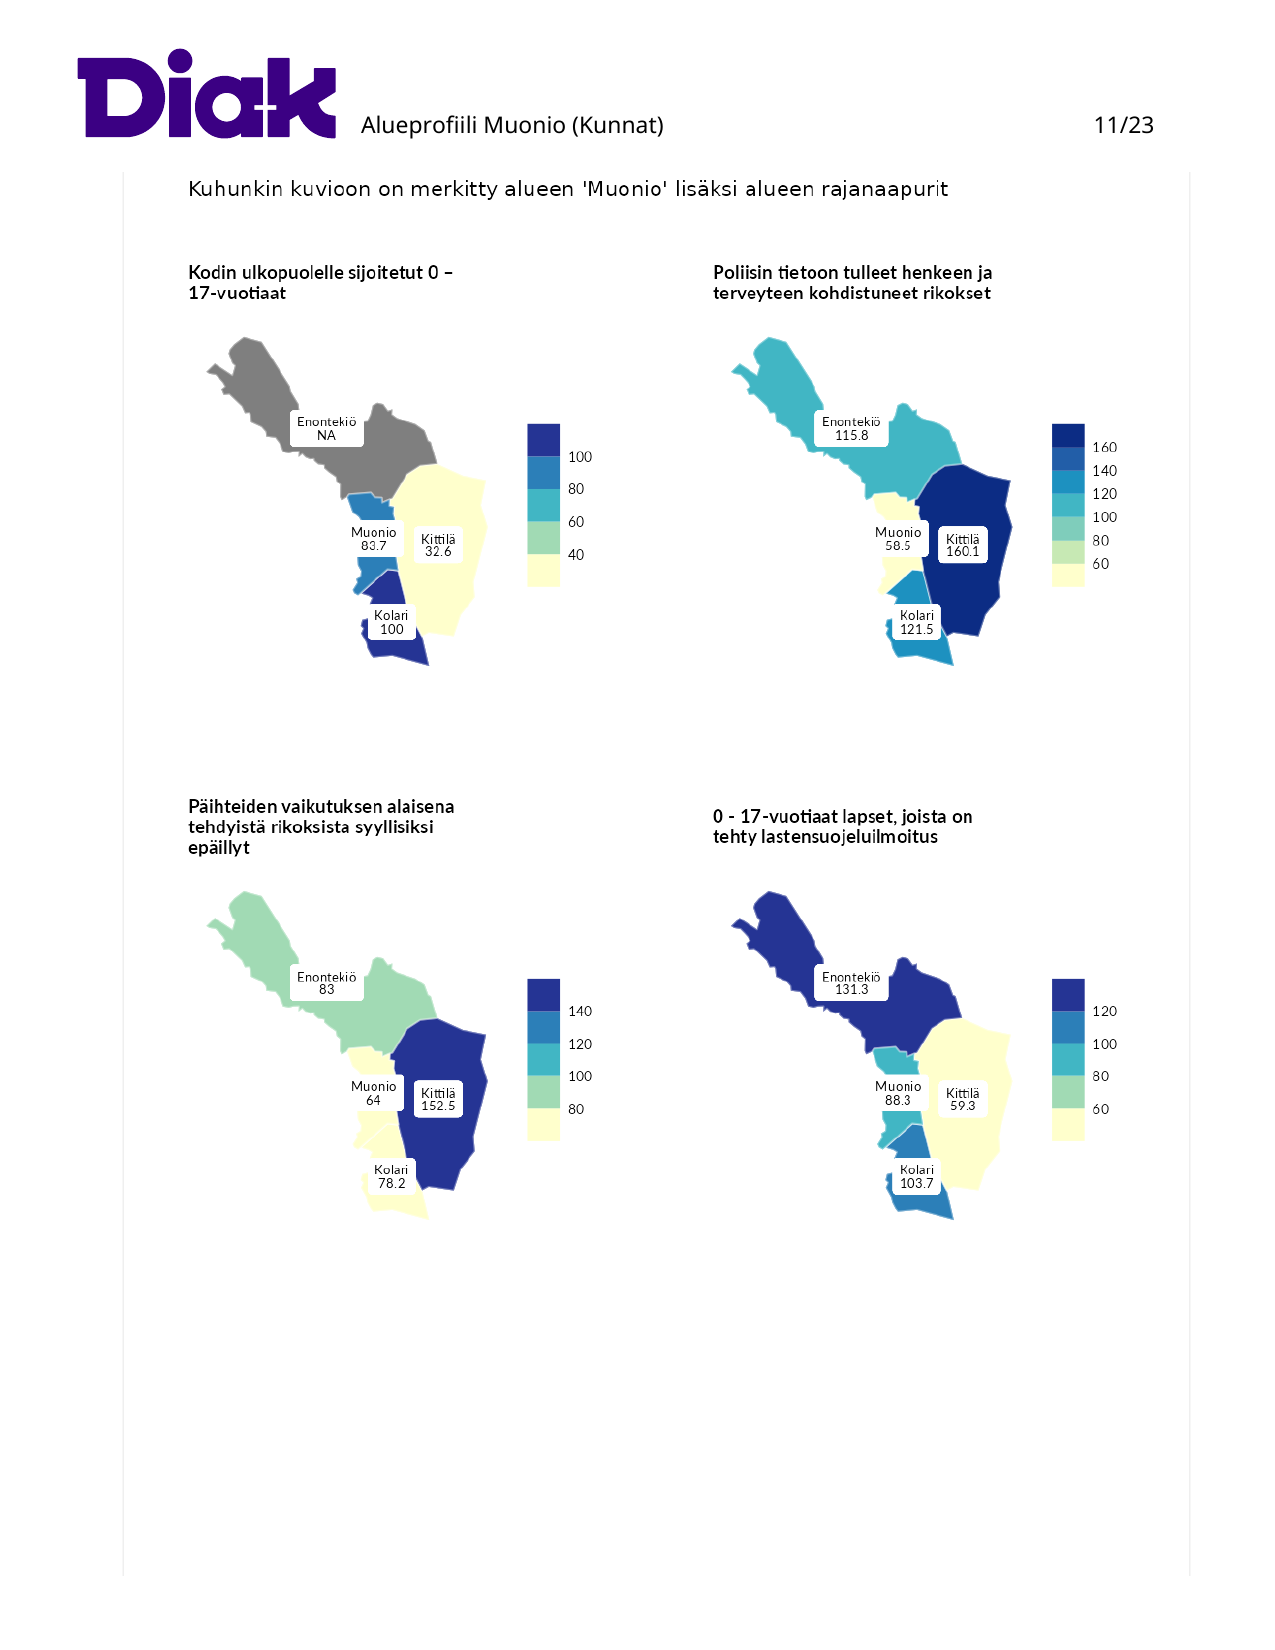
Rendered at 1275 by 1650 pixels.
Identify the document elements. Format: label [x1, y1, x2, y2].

picture [93, 172, 1219, 1576]
